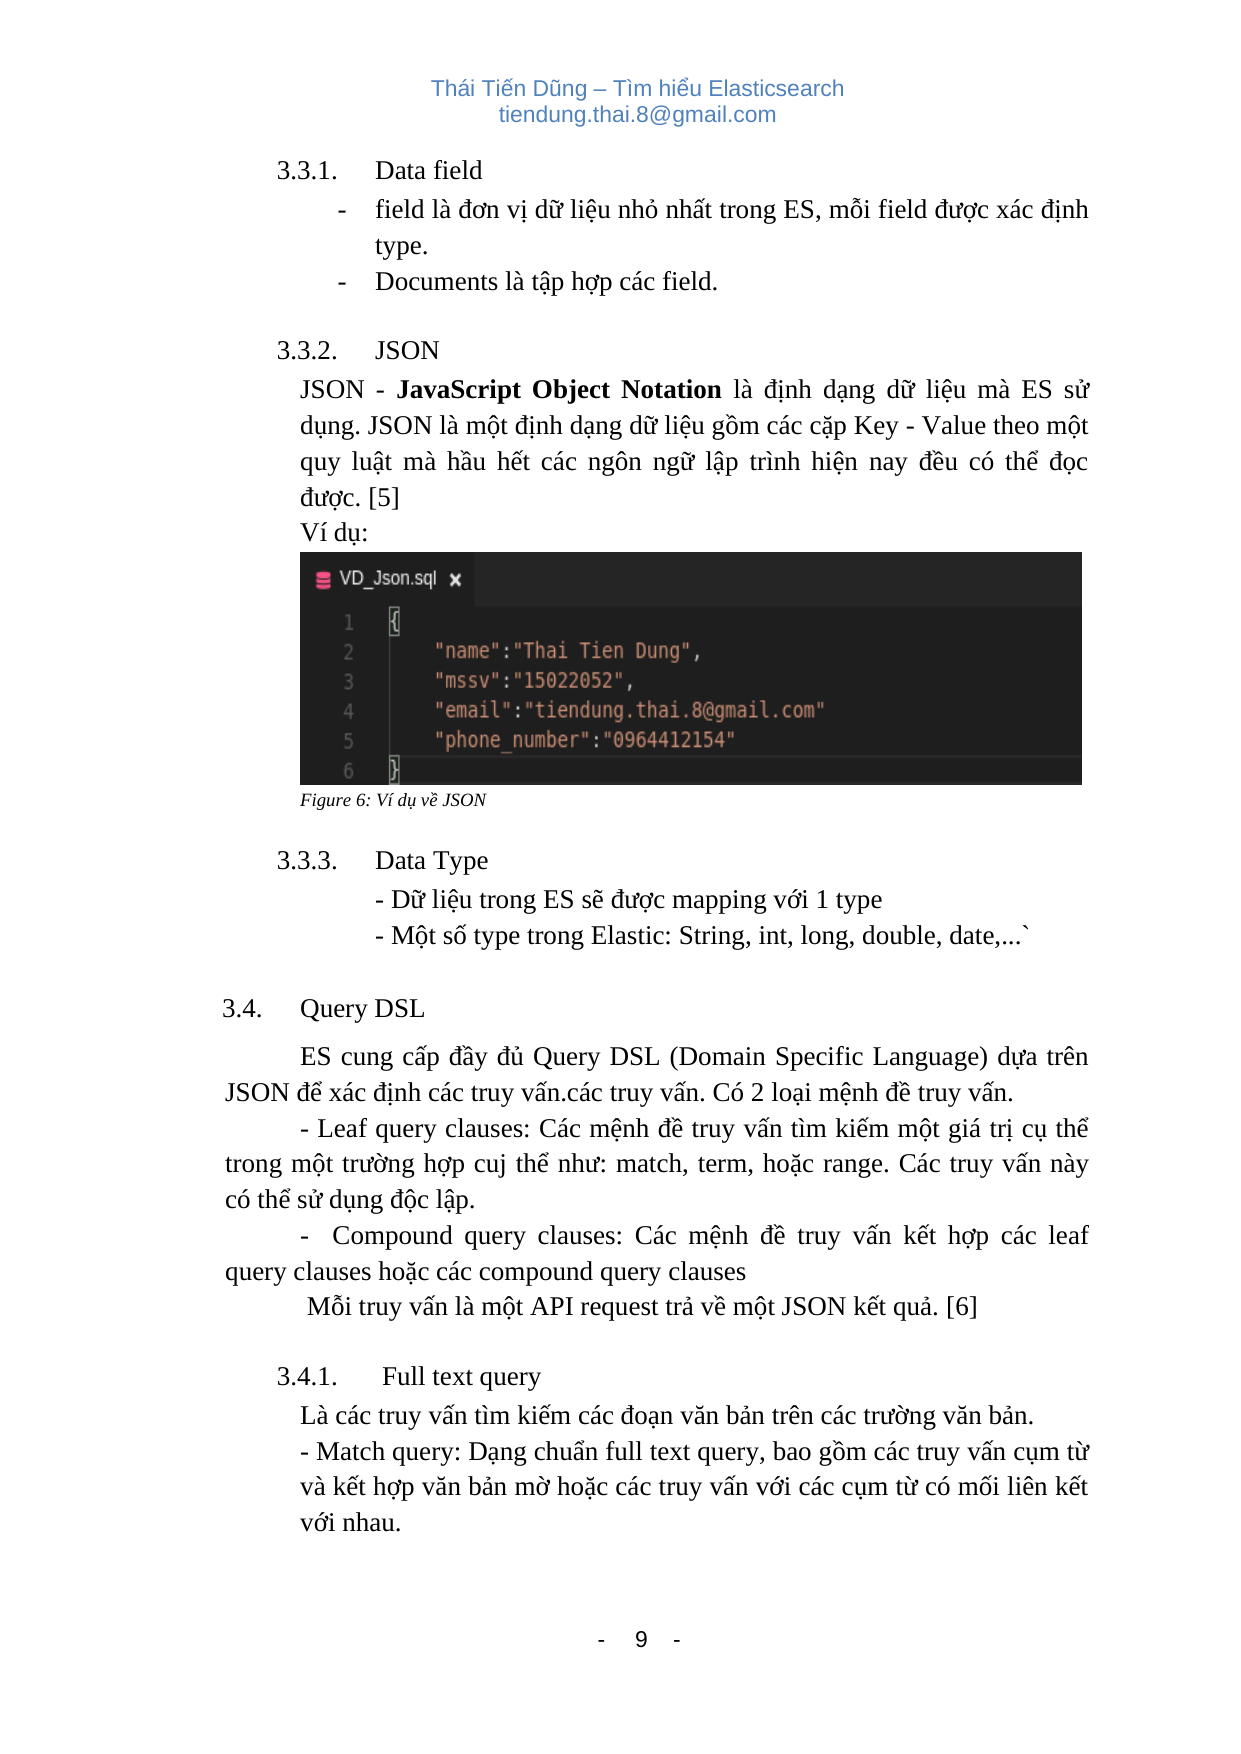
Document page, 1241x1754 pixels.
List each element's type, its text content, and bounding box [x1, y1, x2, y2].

text Mỗi truy vấn là một API request trả về một JSON kết quả. [225, 1291, 1090, 1322]
list Documents là tập hợp các field. [337, 265, 1090, 296]
subtitle Full text query [337, 1359, 1090, 1391]
list field là đơn vị dữ liệu nhỏ nhất trong ES, mỗi field được xác định type. [337, 193, 1090, 260]
text - Dữ liệu trong ES sẽ được mapping với 1 type [375, 883, 1090, 914]
text - Một số type trong Elastic: String, int, long, double, date,...` [375, 919, 1090, 950]
subtitle Data field [337, 154, 1090, 185]
subtitle Query DSL [262, 992, 1090, 1023]
subtitle Data Type [337, 844, 1090, 875]
text - Leaf query clauses: Các mệnh đề truy vấn tìm kiếm một giá trị cụ thể trong một trường hợp cuj thể như: match, term, hoặc range. Các truy vấn này có thể sử dụng độc lập. [225, 1112, 1090, 1214]
text Figure 6: Ví dụ về JSON [262, 789, 1090, 810]
subtitle JSON [337, 334, 1090, 365]
picture [300, 552, 1082, 785]
text Ví dụ: [300, 516, 1090, 548]
text JSON - JavaScript Object Notation là định dạng dữ liệu mà ES sử dụng. JSON là một định dạng dữ liệu gồm các cặp Key - Value theo một quy luật mà hầu hết các ngôn ngữ lập trình hiện nay đều có thể đọc được. [300, 373, 1090, 512]
text Là các truy vấn tìm kiếm các đoạn văn bản trên các trường văn bản. [300, 1399, 1090, 1430]
text - Compound query clauses: Các mệnh đề truy vấn kết hợp các leaf query clauses hoặc các compound query clauses [225, 1219, 1090, 1286]
text - Match query: Dạng chuẩn full text query, bao gồm các truy vấn cụm từ và kết hợp văn bản mờ hoặc các truy vấn với các cụm từ có mối liên kết với nhau. [300, 1435, 1090, 1537]
text ES cung cấp đầy đủ Query DSL (Domain Specific Language) dựa trên JSON để xác định các truy vấn.các truy vấn. Có 2 loại mệnh đề truy vấn. [225, 1040, 1090, 1107]
